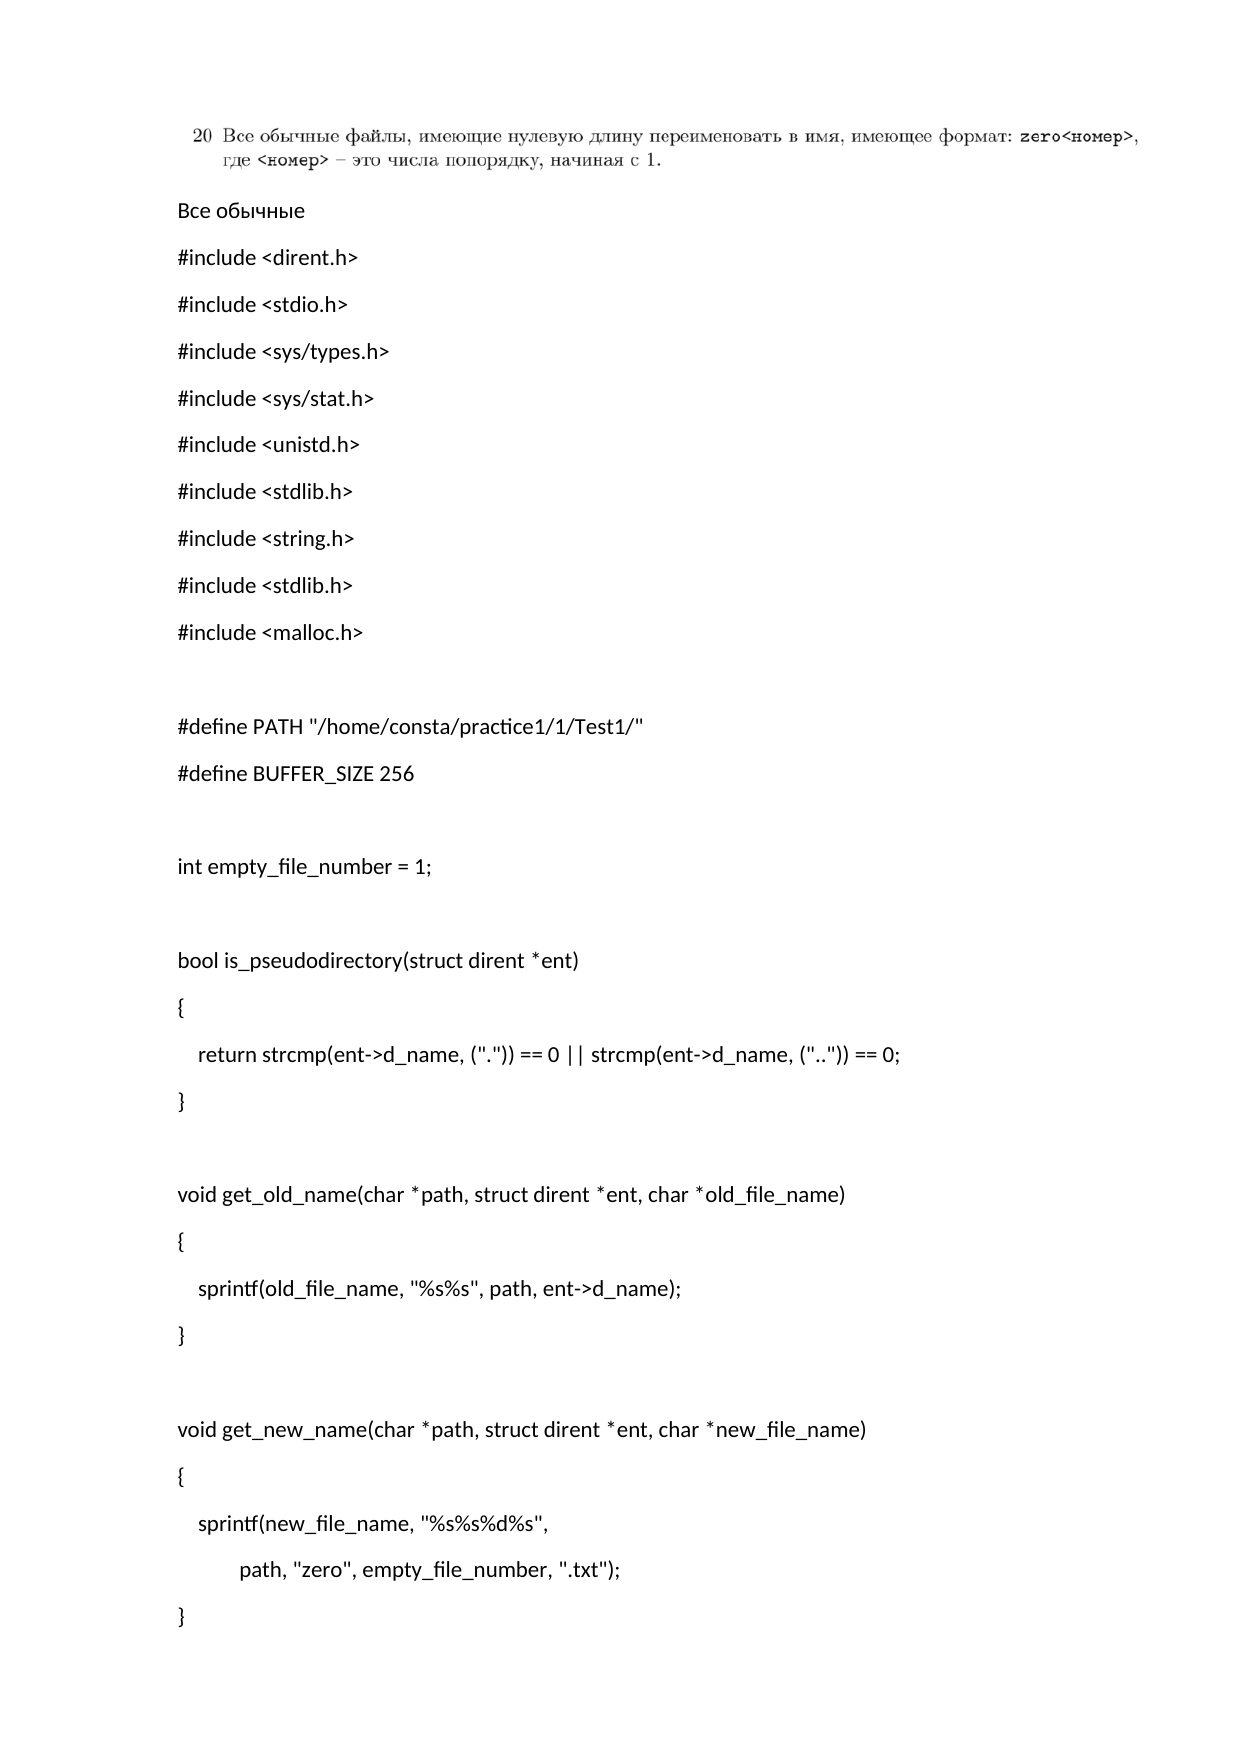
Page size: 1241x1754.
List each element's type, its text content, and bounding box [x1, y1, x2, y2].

text { [177, 1227, 1152, 1256]
picture [177, 118, 1152, 178]
text } [177, 1602, 1152, 1631]
text #include <stdio.h> [177, 290, 1152, 318]
text sprintf(old_file_name, "%s%s", path, ent->d_name); [177, 1274, 1152, 1302]
text } [177, 1321, 1152, 1349]
text { [177, 993, 1152, 1021]
text #include <sys/stat.h> [177, 384, 1152, 412]
text sprintf(new_file_name, "%s%s%d%s", [177, 1509, 1152, 1537]
text void get_new_name(char *path, struct dirent *ent, char *new_file_name) [177, 1415, 1152, 1443]
text #include <dirent.h> [177, 243, 1152, 271]
text bool is_pseudodirectory(struct dirent *ent) [177, 946, 1152, 974]
text #include <sys/types.h> [177, 337, 1152, 365]
text void get_old_name(char *path, struct dirent *ent, char *old_file_name) [177, 1181, 1152, 1209]
text int empty_file_number = 1; [177, 852, 1152, 881]
text return strcmp(ent->d_name, (".")) == 0 || strcmp(ent->d_name, ("..")) == 0; [177, 1040, 1152, 1068]
text path, "zero", empty_file_number, ".txt"); [177, 1556, 1152, 1584]
text #include <string.h> [177, 524, 1152, 552]
text #include <stdlib.h> [177, 571, 1152, 599]
text #include <malloc.h> [177, 618, 1152, 646]
text { [177, 1462, 1152, 1490]
text Все обычные [177, 196, 1152, 224]
text #include <unistd.h> [177, 431, 1152, 459]
text } [177, 1087, 1152, 1115]
text #define PATH "/home/consta/practice1/1/Test1/" [177, 712, 1152, 740]
text #define BUFFER_SIZE 256 [177, 759, 1152, 787]
text #include <stdlib.h> [177, 477, 1152, 506]
